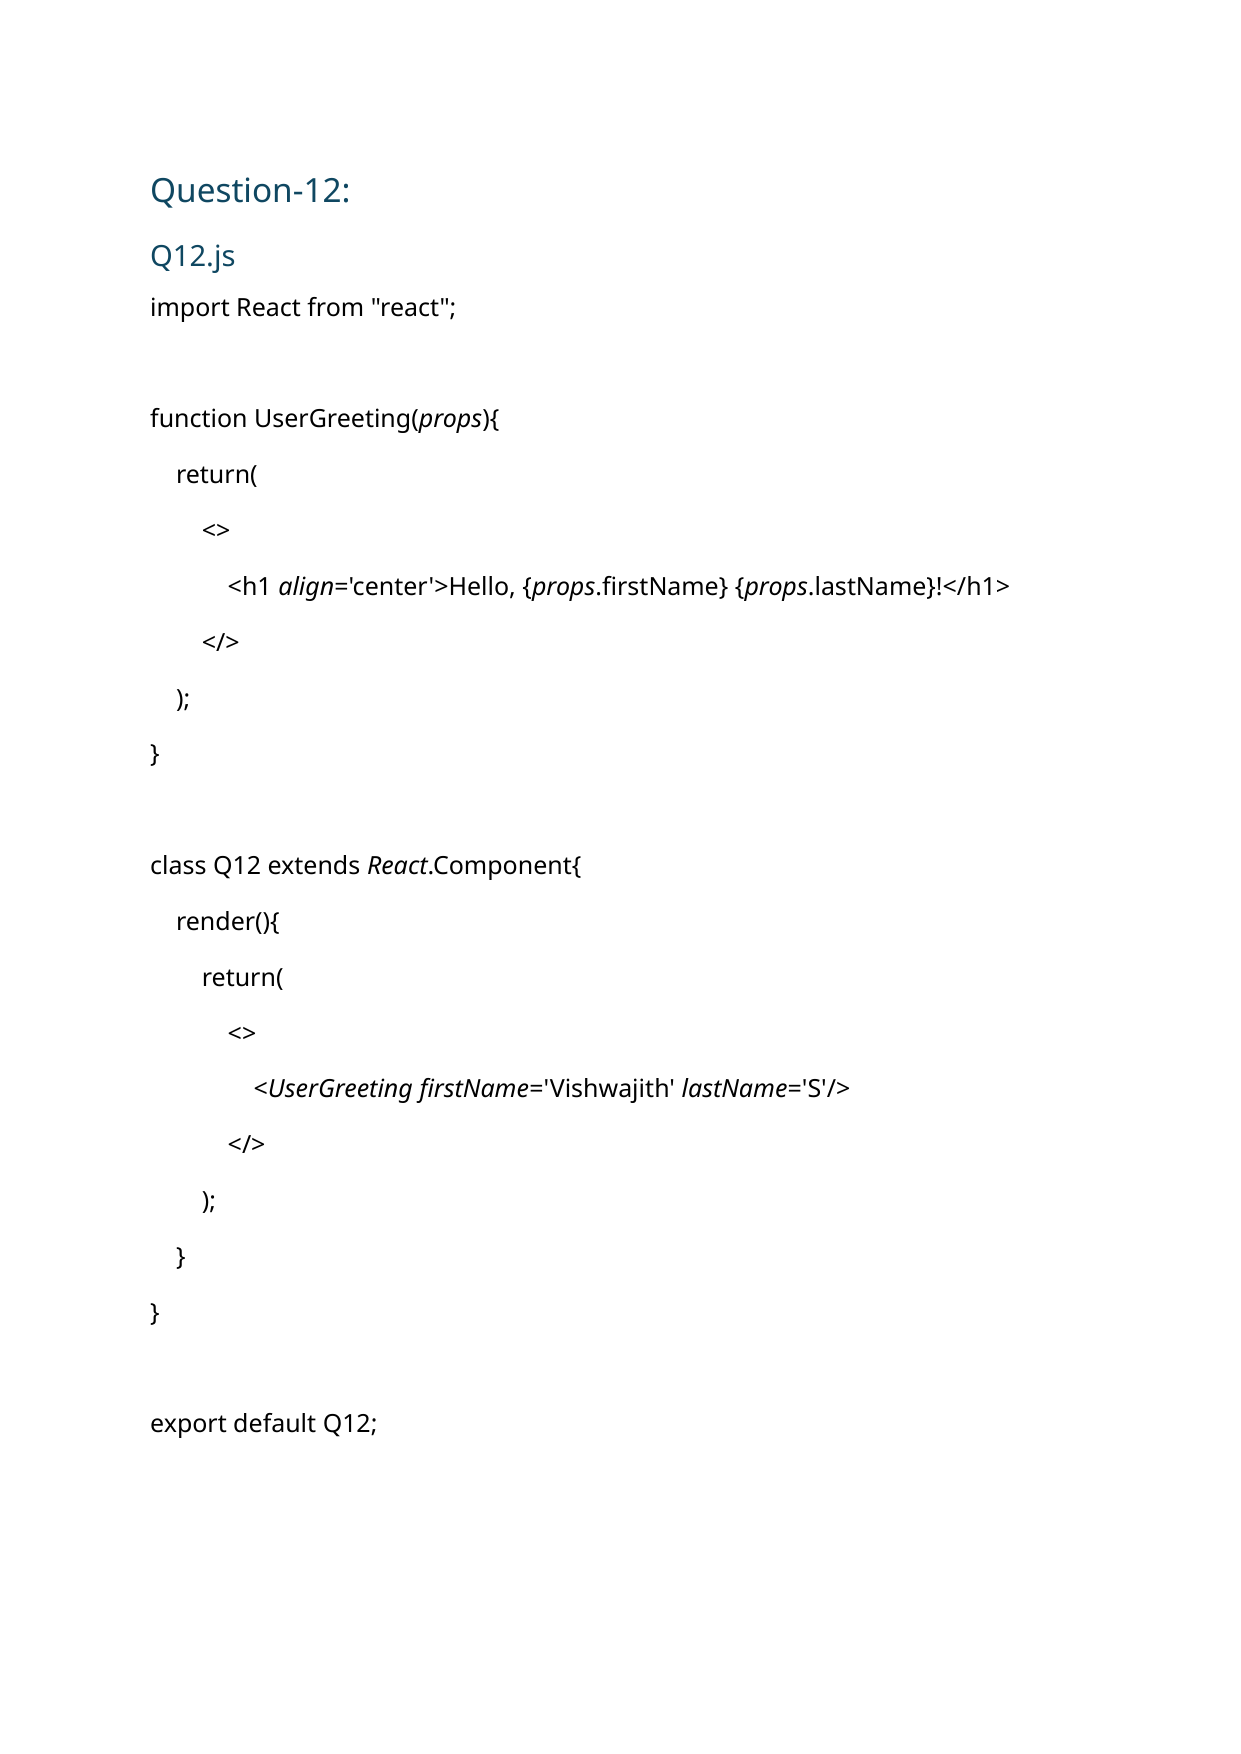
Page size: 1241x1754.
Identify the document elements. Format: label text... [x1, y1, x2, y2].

text <UserGreeting firstName='Vishwajith' lastName='S'/> [150, 1071, 1090, 1105]
subtitle Q12.js [150, 236, 1090, 275]
text ); [150, 680, 1090, 714]
text export default Q12; [150, 1406, 1090, 1440]
text ); [150, 1183, 1090, 1217]
text function UserGreeting(props){ [150, 401, 1090, 435]
text } [150, 1239, 1090, 1273]
text return( [150, 959, 1090, 993]
text return( [150, 457, 1090, 491]
text } [150, 736, 1090, 770]
text import React from "react"; [150, 289, 1090, 323]
text <> [150, 1015, 1090, 1049]
text </> [150, 1127, 1090, 1161]
subtitle Question-12: [150, 167, 1090, 212]
text <> [150, 513, 1090, 547]
text } [150, 1294, 1090, 1328]
text </> [150, 624, 1090, 658]
text class Q12 extends React.Component{ [150, 848, 1090, 882]
text render(){ [150, 904, 1090, 938]
text <h1 align='center'>Hello, {props.firstName} {props.lastName}!</h1> [150, 569, 1090, 603]
